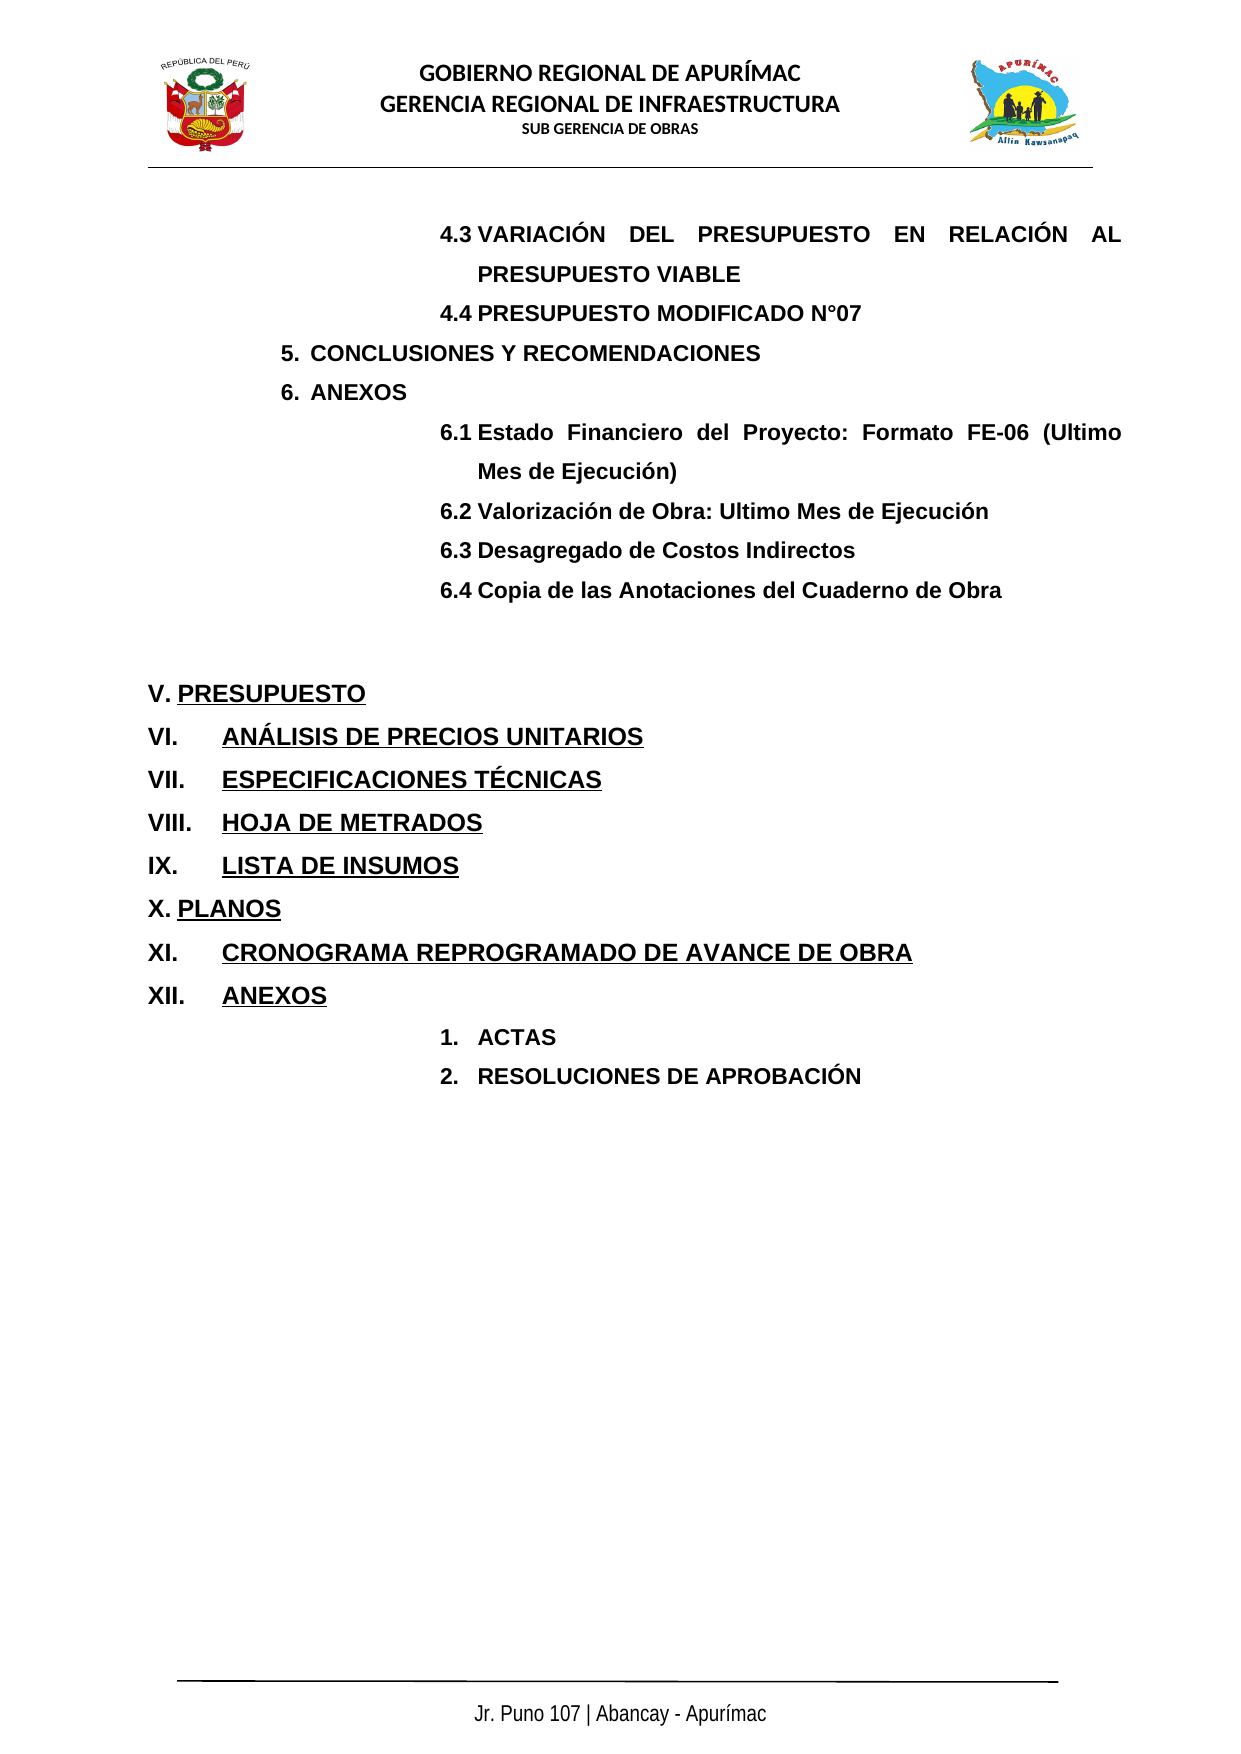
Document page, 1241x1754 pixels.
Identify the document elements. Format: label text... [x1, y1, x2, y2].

list Desagregado de Costos Indirectos [440, 537, 1122, 564]
picture [967, 57, 1082, 151]
list LISTA DE INSUMOS [148, 851, 1063, 880]
list RESOLUCIONES DE APROBACIÓN [440, 1063, 1063, 1090]
list Estado Financiero del Proyecto: Formato FE-06 (Ultimo Mes de Ejecución) [440, 419, 1122, 485]
list HOJA DE METRADOS [148, 808, 1063, 837]
list PRESUPUESTO MODIFICADO N°07 [440, 300, 1122, 327]
list PLANOS [148, 894, 1063, 923]
list Copia de las Anotaciones del Cuaderno de Obra [440, 577, 1063, 603]
list ACTAS [440, 1024, 1063, 1050]
list ANEXOS [281, 379, 1122, 406]
list ANÁLISIS DE PRECIOS UNITARIOS [148, 722, 1063, 751]
list ESPECIFICACIONES TÉCNICAS [148, 765, 1063, 794]
list ANEXOS [148, 981, 1063, 1009]
list Valorización de Obra: Ultimo Mes de Ejecución [440, 498, 1122, 524]
picture [158, 57, 252, 152]
list VARIACIÓN DEL PRESUPUESTO EN RELACIÓN AL PRESUPUESTO VIABLE [440, 221, 1122, 287]
list CONCLUSIONES Y RECOMENDACIONES [281, 340, 1122, 366]
list CRONOGRAMA REPROGRAMADO DE AVANCE DE OBRA [148, 938, 1063, 966]
list PRESUPUESTO [148, 679, 1063, 708]
